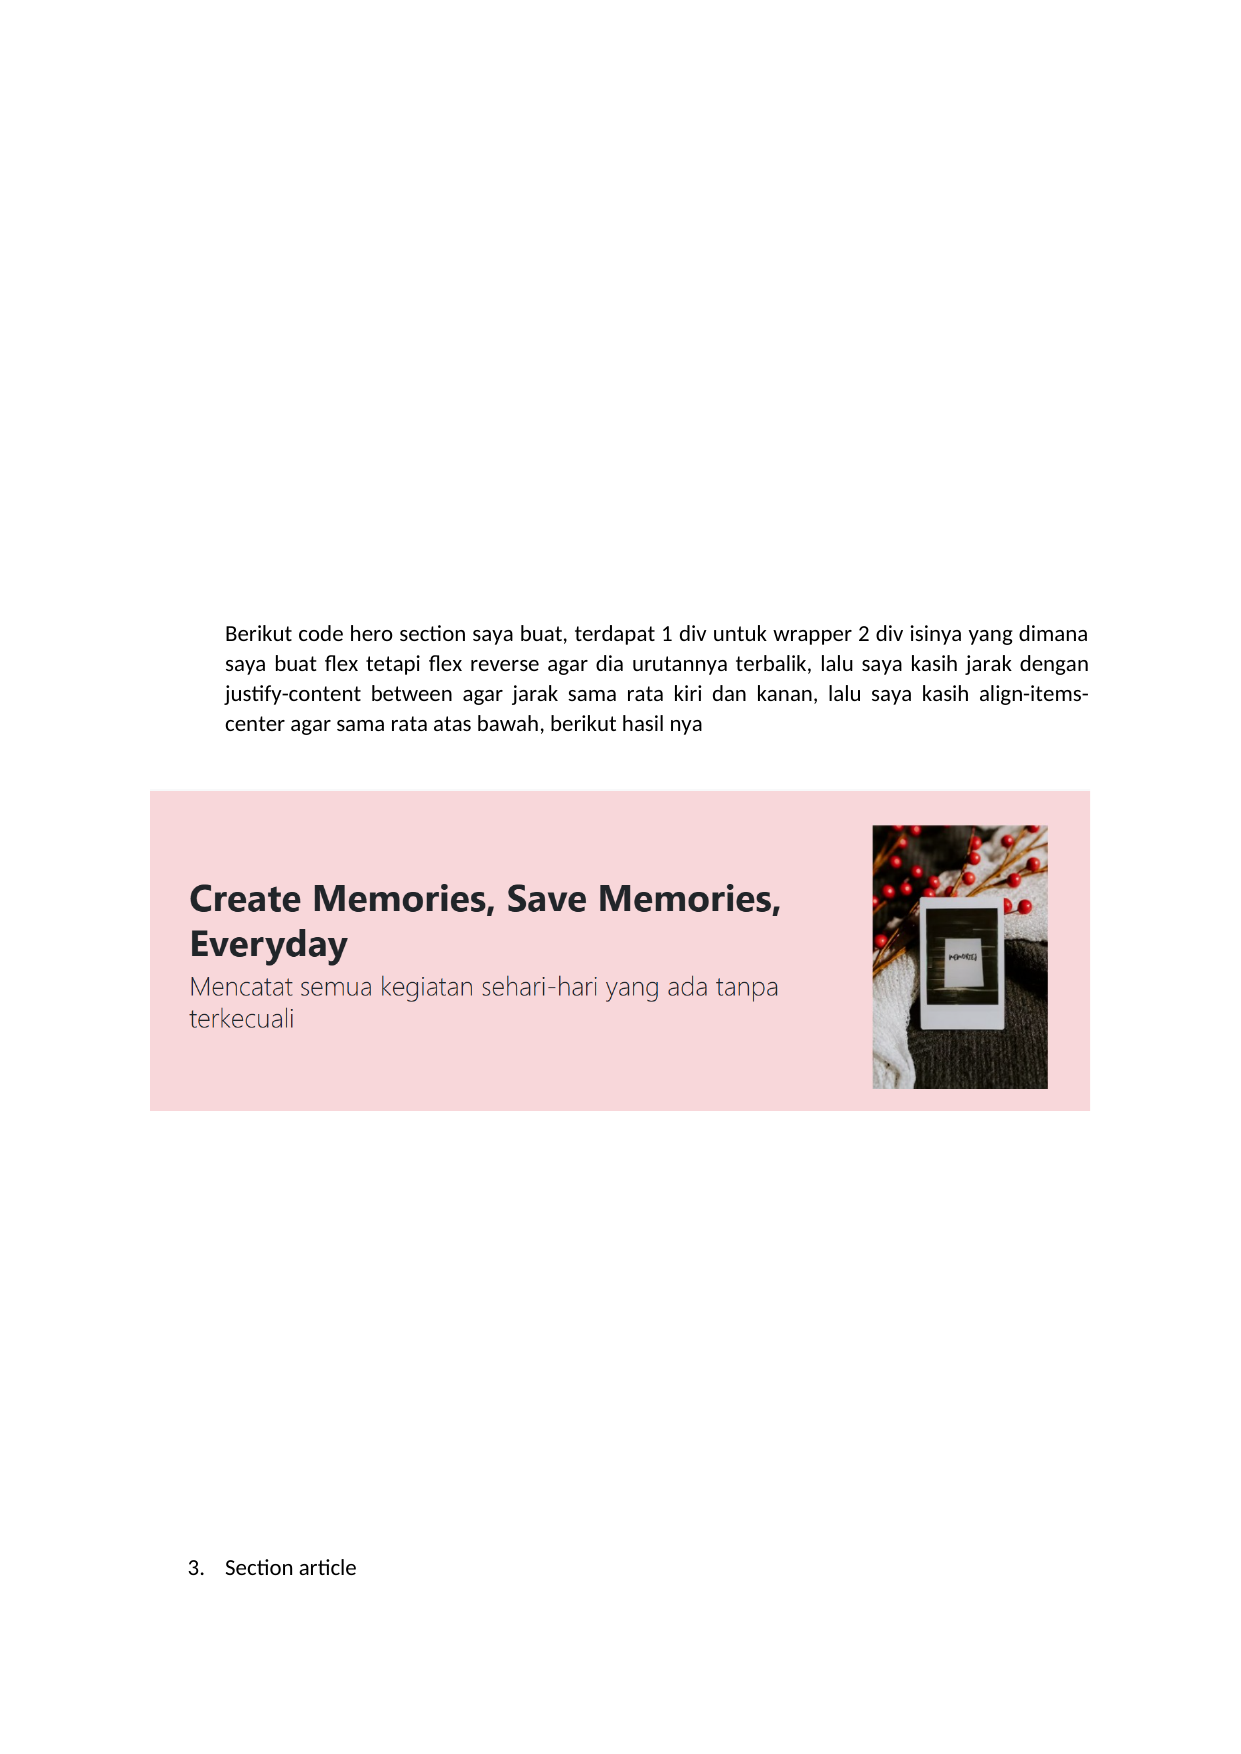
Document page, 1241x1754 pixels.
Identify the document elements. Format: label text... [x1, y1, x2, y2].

text Berikut code hero section saya buat, terdapat 1 div untuk wrapper 2 div isinya yang dimana saya buat flex tetapi flex reverse agar dia urutannya terbalik, lalu saya kasih jarak dengan justify-content between agar jarak sama rata kiri dan kanan, lalu saya kasih align-items-center agar sama rata atas bawah, berikut hasil nya [225, 619, 1090, 737]
picture [150, 789, 1091, 1111]
list Section article [187, 1553, 1090, 1581]
